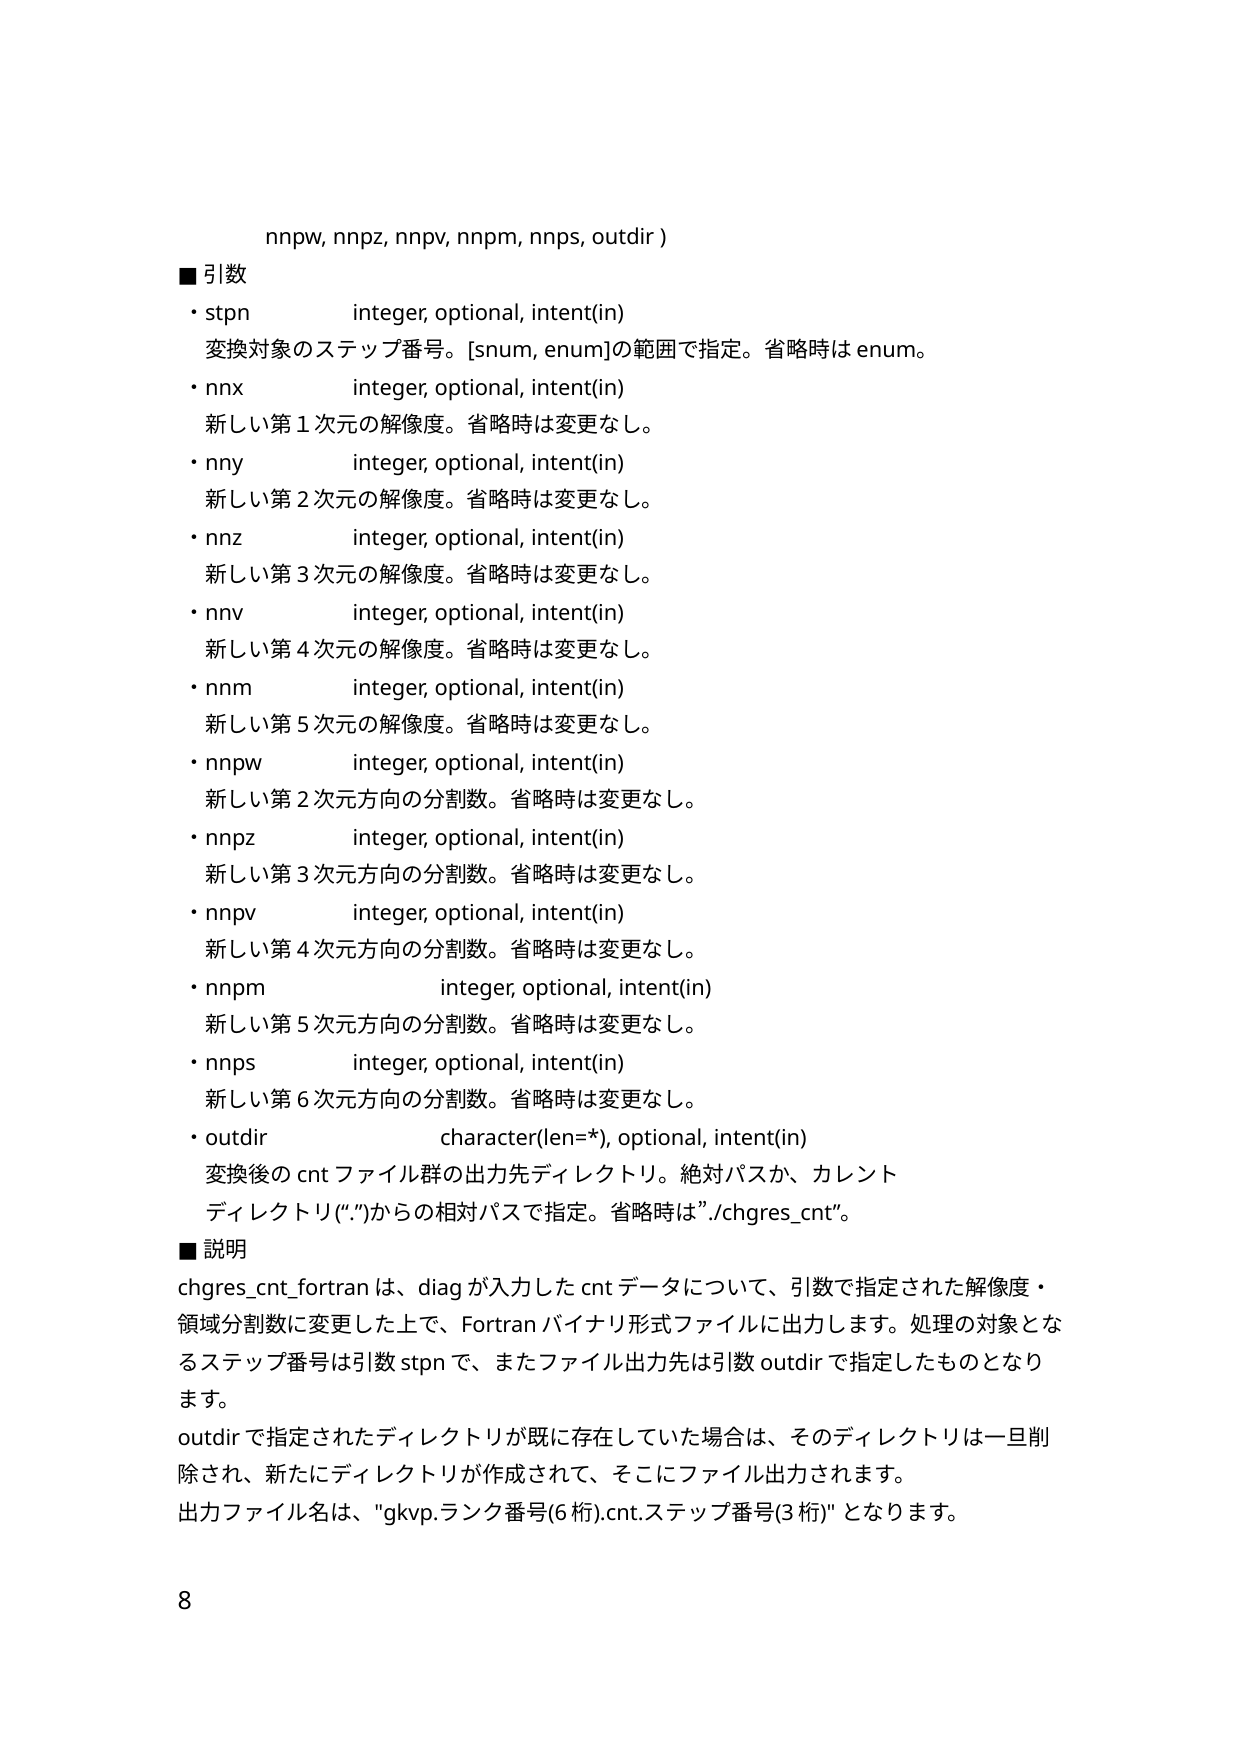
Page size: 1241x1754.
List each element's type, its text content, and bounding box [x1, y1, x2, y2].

text ・nnpv integer, optional, intent(in) [177, 892, 1063, 929]
text 新しい第4次元方向の分割数。省略時は変更なし。 [177, 929, 1063, 967]
text ・nnpz integer, optional, intent(in) [177, 817, 1063, 854]
text 新しい第2次元方向の分割数。省略時は変更なし。 [177, 779, 1063, 817]
text ■ 説明 [177, 1229, 1063, 1267]
text 変換後のcntファイル群の出力先ディレクトリ。絶対パスか、カレント [177, 1154, 1063, 1192]
text 新しい第5次元方向の分割数。省略時は変更なし。 [177, 1004, 1063, 1042]
text outdirで指定されたディレクトリが既に存在していた場合は、そのディレクトリは一旦削除され、新たにディレクトリが作成されて、そこにファイル出力されます。 [177, 1417, 1063, 1492]
text ・nnps integer, optional, intent(in) [177, 1042, 1063, 1079]
text 変換対象のステップ番号。[snum, enum]の範囲で指定。省略時はenum。 [177, 329, 1063, 367]
text ・nnz integer, optional, intent(in) [177, 517, 1063, 554]
text nnpw, nnpz, nnpv, nnpm, nnps, outdir ) [177, 217, 1063, 254]
text ・outdir character(len=*), optional, intent(in) [177, 1117, 1063, 1154]
text 出力ファイル名は、"gkvp.ランク番号(6桁).cnt.ステップ番号(3桁)" となります。 [177, 1492, 1063, 1529]
text chgres_cnt_fortranは、diagが入力したcntデータについて、引数で指定された解像度・領域分割数に変更した上で、Fortranバイナリ形式ファイルに出力します。処理の対象となるステップ番号は引数stpnで、またファイル出力先は引数outdirで指定したものとなります。 [177, 1267, 1063, 1417]
text ・stpn integer, optional, intent(in) [177, 292, 1063, 329]
text ■ 引数 [177, 254, 1063, 292]
text ・nnpw integer, optional, intent(in) [177, 742, 1063, 779]
text 新しい第3次元方向の分割数。省略時は変更なし。 [177, 854, 1063, 892]
text 新しい第6次元方向の分割数。省略時は変更なし。 [177, 1079, 1063, 1117]
text ・nnx integer, optional, intent(in) [177, 367, 1063, 404]
text 新しい第2次元の解像度。省略時は変更なし。 [177, 479, 1063, 517]
text 新しい第5次元の解像度。省略時は変更なし。 [177, 704, 1063, 742]
text ・nny integer, optional, intent(in) [177, 442, 1063, 479]
text 新しい第3次元の解像度。省略時は変更なし。 [177, 554, 1063, 592]
text ・nnm integer, optional, intent(in) [177, 667, 1063, 704]
text 新しい第１次元の解像度。省略時は変更なし。 [177, 404, 1063, 442]
text ・nnpm integer, optional, intent(in) [177, 967, 1063, 1004]
text ・nnv integer, optional, intent(in) [177, 592, 1063, 629]
text ディレクトリ(“.”)からの相対パスで指定。省略時は”./chgres_cnt”。 [177, 1192, 1063, 1229]
text 新しい第4次元の解像度。省略時は変更なし。 [177, 629, 1063, 667]
